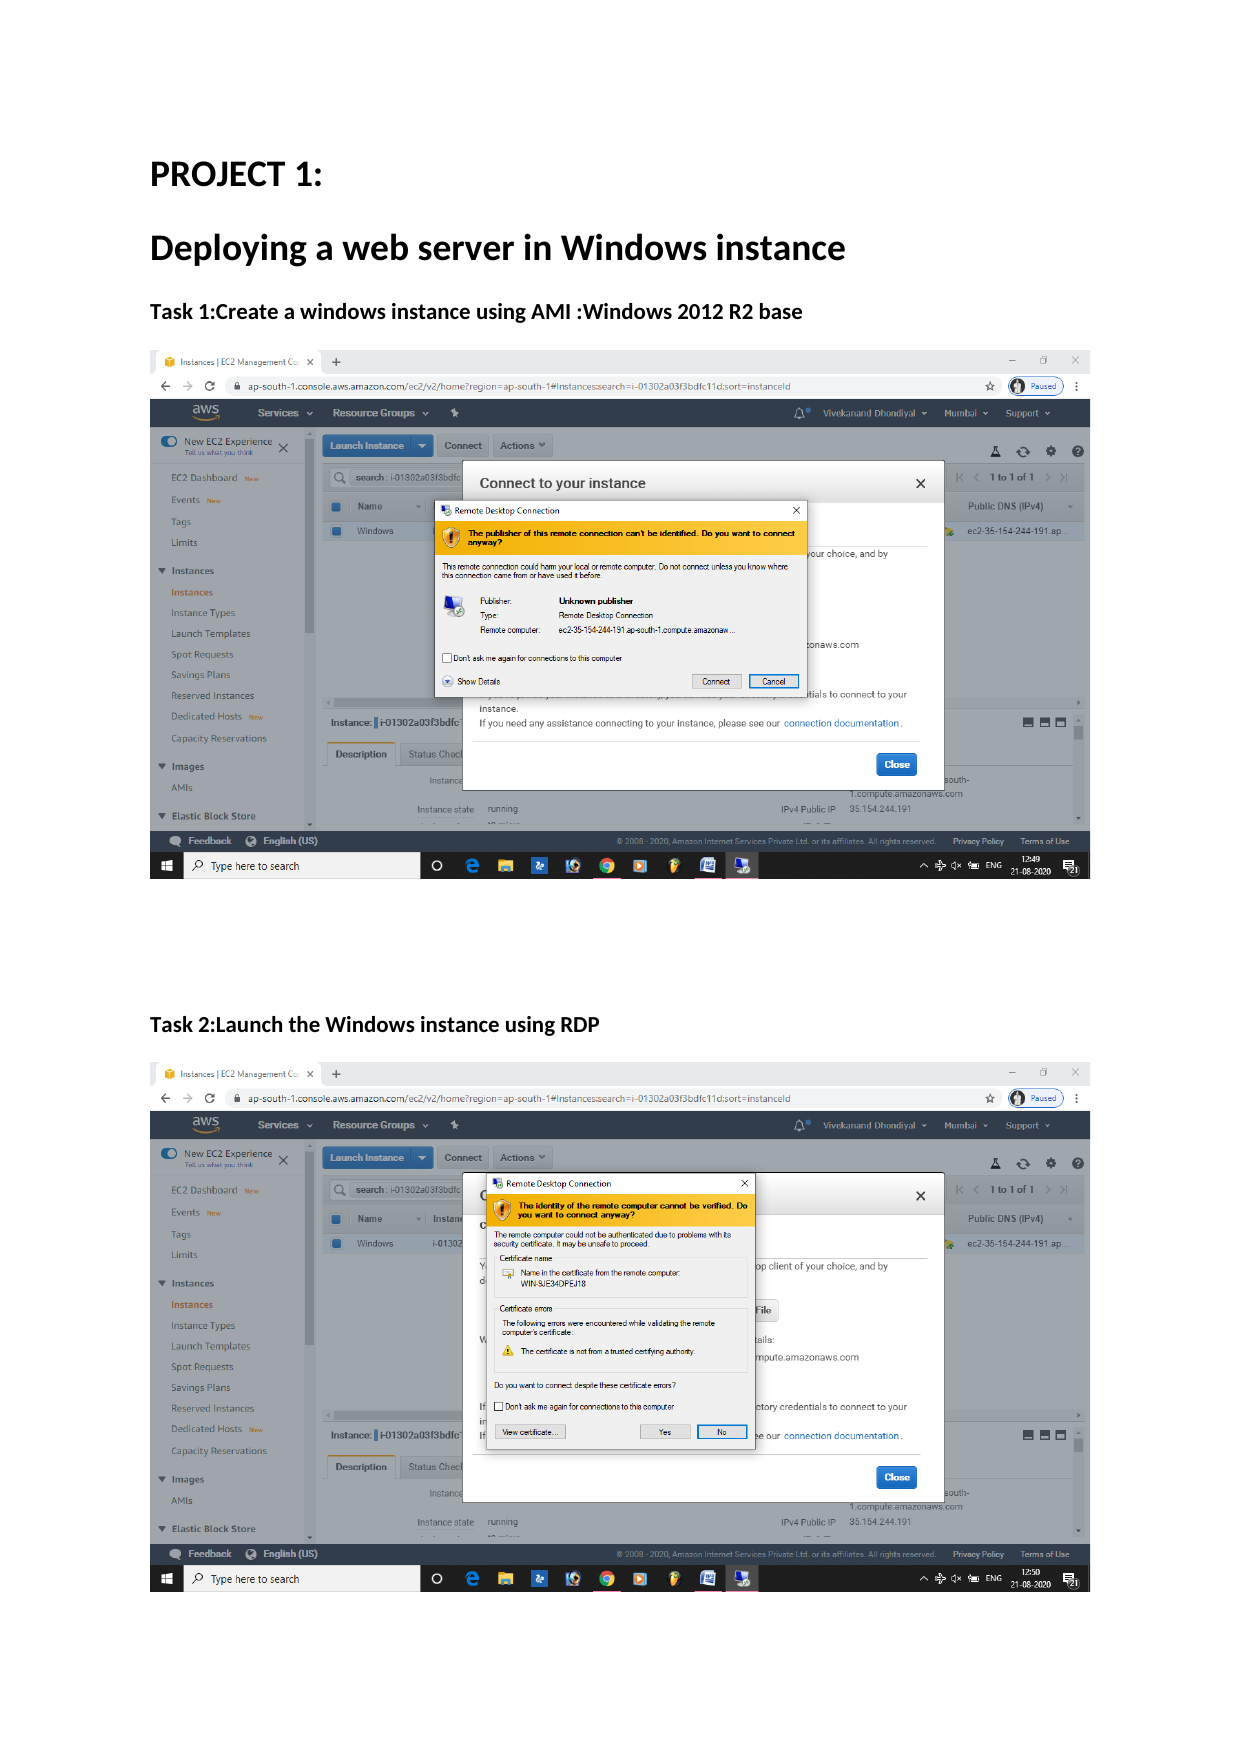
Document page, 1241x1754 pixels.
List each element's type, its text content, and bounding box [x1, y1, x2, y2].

picture [150, 350, 1091, 879]
text Deploying a web server in Windows instance [150, 223, 1090, 269]
text Task 1:Create a windows instance using AMI :Windows 2012 R2 base [150, 297, 1090, 325]
text PROJECT 1: [150, 150, 1090, 196]
picture [150, 1062, 1091, 1592]
text Task 2:Launch the Windows instance using RDP [150, 1010, 1090, 1038]
